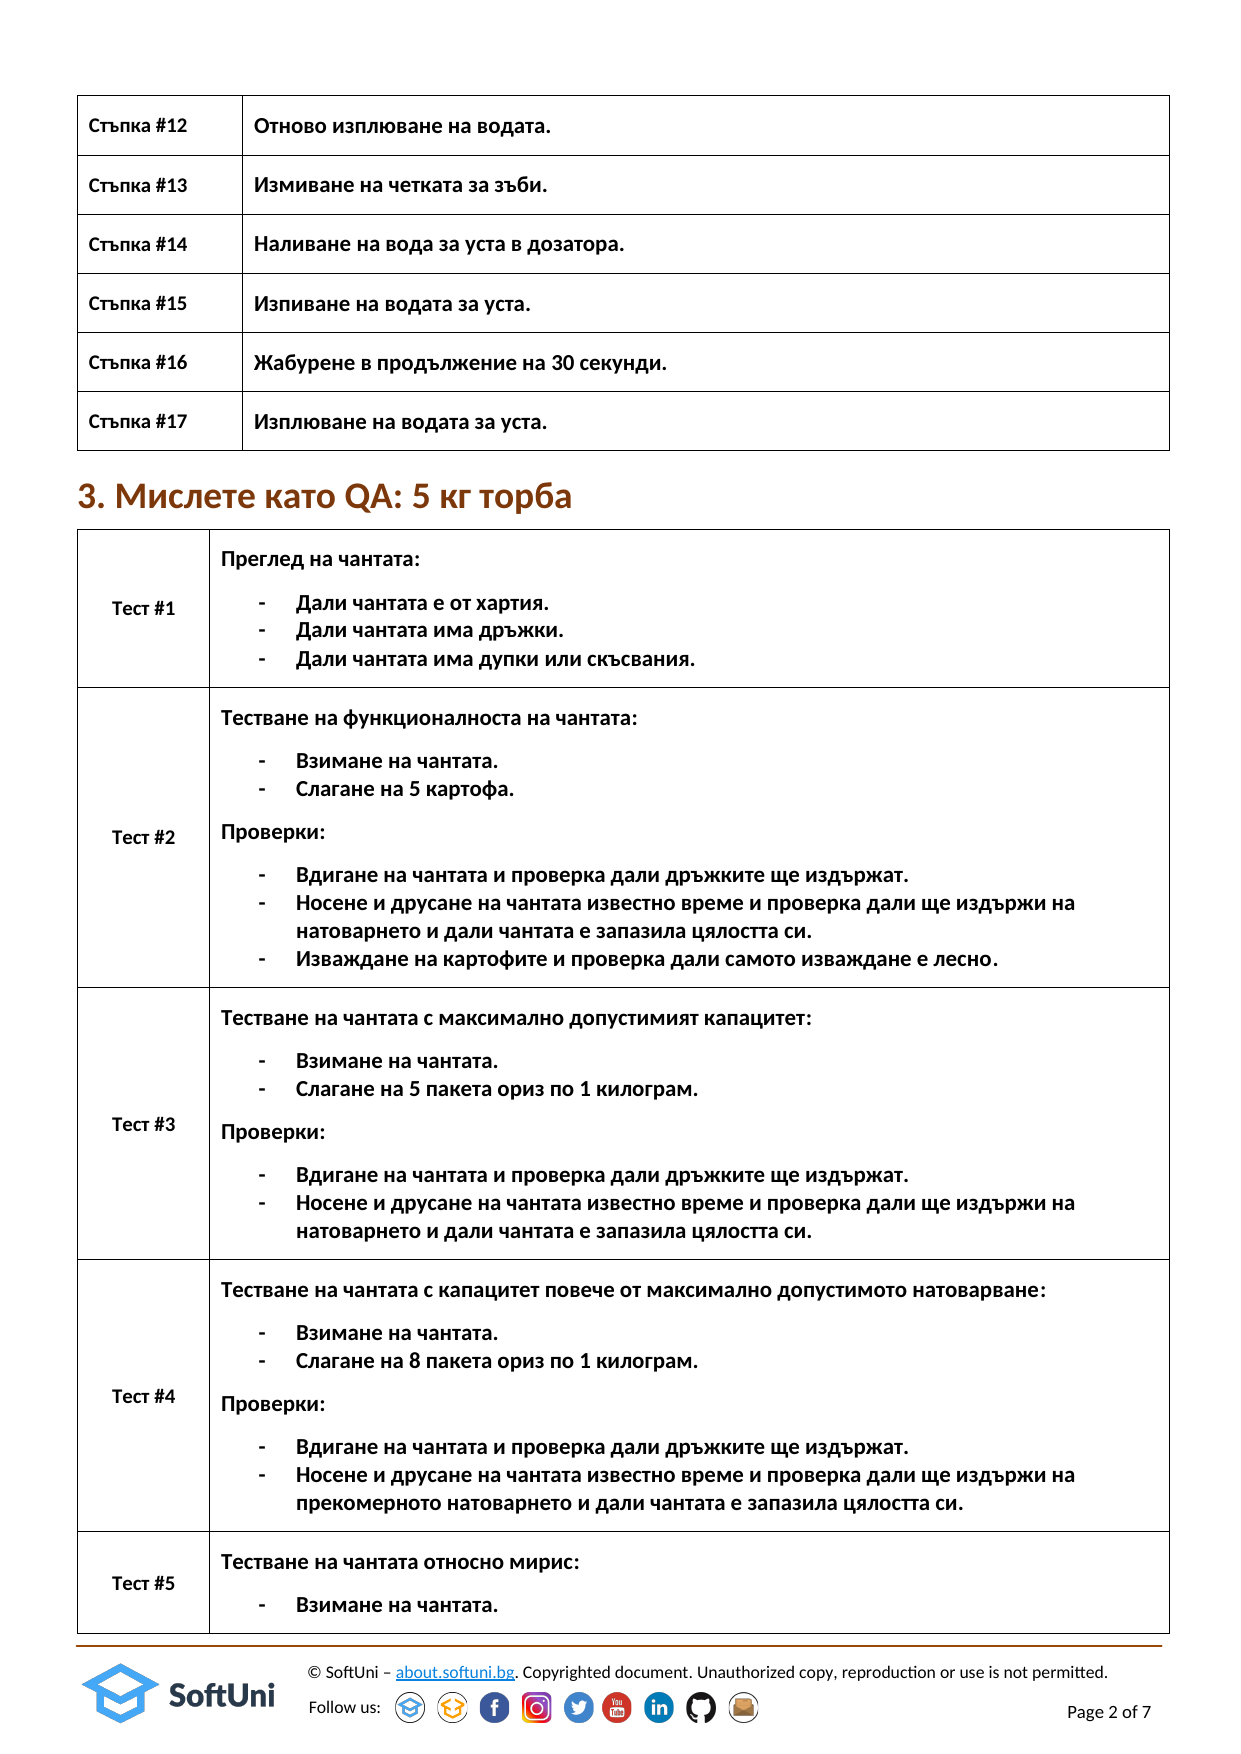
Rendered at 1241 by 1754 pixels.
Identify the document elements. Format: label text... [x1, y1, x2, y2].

table_cell Стъпка #14 [78, 215, 242, 273]
picture [728, 1692, 759, 1723]
picture [437, 1692, 468, 1723]
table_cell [210, 1532, 1169, 1633]
subtitle Мислете като QA: 5 кг торба [77, 472, 1163, 517]
table_cell Жабурене в продължение на 30 секунди. [243, 333, 1169, 391]
picture [644, 1714, 653, 1723]
table_header Тест #1 [78, 530, 209, 687]
picture [665, 1714, 674, 1723]
table_header Преглед на чантата: Дали чантата е от хартия. Дали чантата има дръжки. Дали чантата има дупки или скъсвания. [210, 530, 1169, 687]
picture [75, 1658, 281, 1729]
table_cell Стъпка #16 [78, 333, 242, 391]
table_cell Тестване на чантата с капацитет повече от максимално допустимото натоварване: Взимане на чантата. Слагане на 8 пакета ориз по 1 килограм. Проверки: Вдигане на чантата и проверка дали дръжките ще издържат. Носене и друсане на чантата известно време и проверка дали ще издържи на прекомерното натоварнето и дали чантата е запазила цялостта си. [210, 1260, 1169, 1531]
picture [644, 1692, 653, 1701]
table_cell Отново изплюване на водата. [243, 96, 1169, 154]
table_cell Тестване на чантата с максимално допустимият капацитет: Взимане на чантата. Слагане на 5 пакета ориз по 1 килограм. Проверки: Вдигане на чантата и проверка дали дръжките ще издържат. Носене и друсане на чантата известно време и проверка дали ще издържи на натоварнето и дали чантата е запазила цялостта си. [210, 988, 1169, 1259]
table_cell Тест #4 [78, 1260, 209, 1531]
picture [658, 1705, 667, 1714]
picture [479, 1692, 510, 1723]
table_cell Тест #3 [78, 988, 209, 1259]
table_cell Изплюване на водата за уста. [243, 392, 1169, 450]
picture [395, 1692, 425, 1723]
picture [564, 1692, 594, 1723]
picture [665, 1692, 674, 1701]
table_cell Тестване на функционалноста на чантата: Взимане на чантата. Слагане на 5 картофа. Проверки: Вдигане на чантата и проверка дали дръжките ще издържат. Носене и друсане на чантата известно време и проверка дали ще издържи на натоварнето и дали чантата е запазила цялостта си. Изваждане на картофите и проверка дали самото изваждане е лесно. [210, 688, 1169, 987]
table_cell Тест #2 [78, 688, 209, 987]
table_cell Стъпка #15 [78, 274, 242, 332]
picture [686, 1692, 716, 1723]
picture [522, 1692, 552, 1723]
table_cell Измиване на четката за зъби. [243, 156, 1169, 213]
table_cell Наливане на вода за уста в дозатора. [243, 215, 1169, 273]
table_cell Тест #5 [78, 1532, 209, 1633]
table_cell Стъпка #17 [78, 392, 242, 450]
table_cell Стъпка #13 [78, 156, 242, 213]
table_cell Стъпка #12 [78, 96, 242, 154]
table_cell Изпиване на водата за уста. [243, 274, 1169, 332]
picture [602, 1692, 632, 1723]
